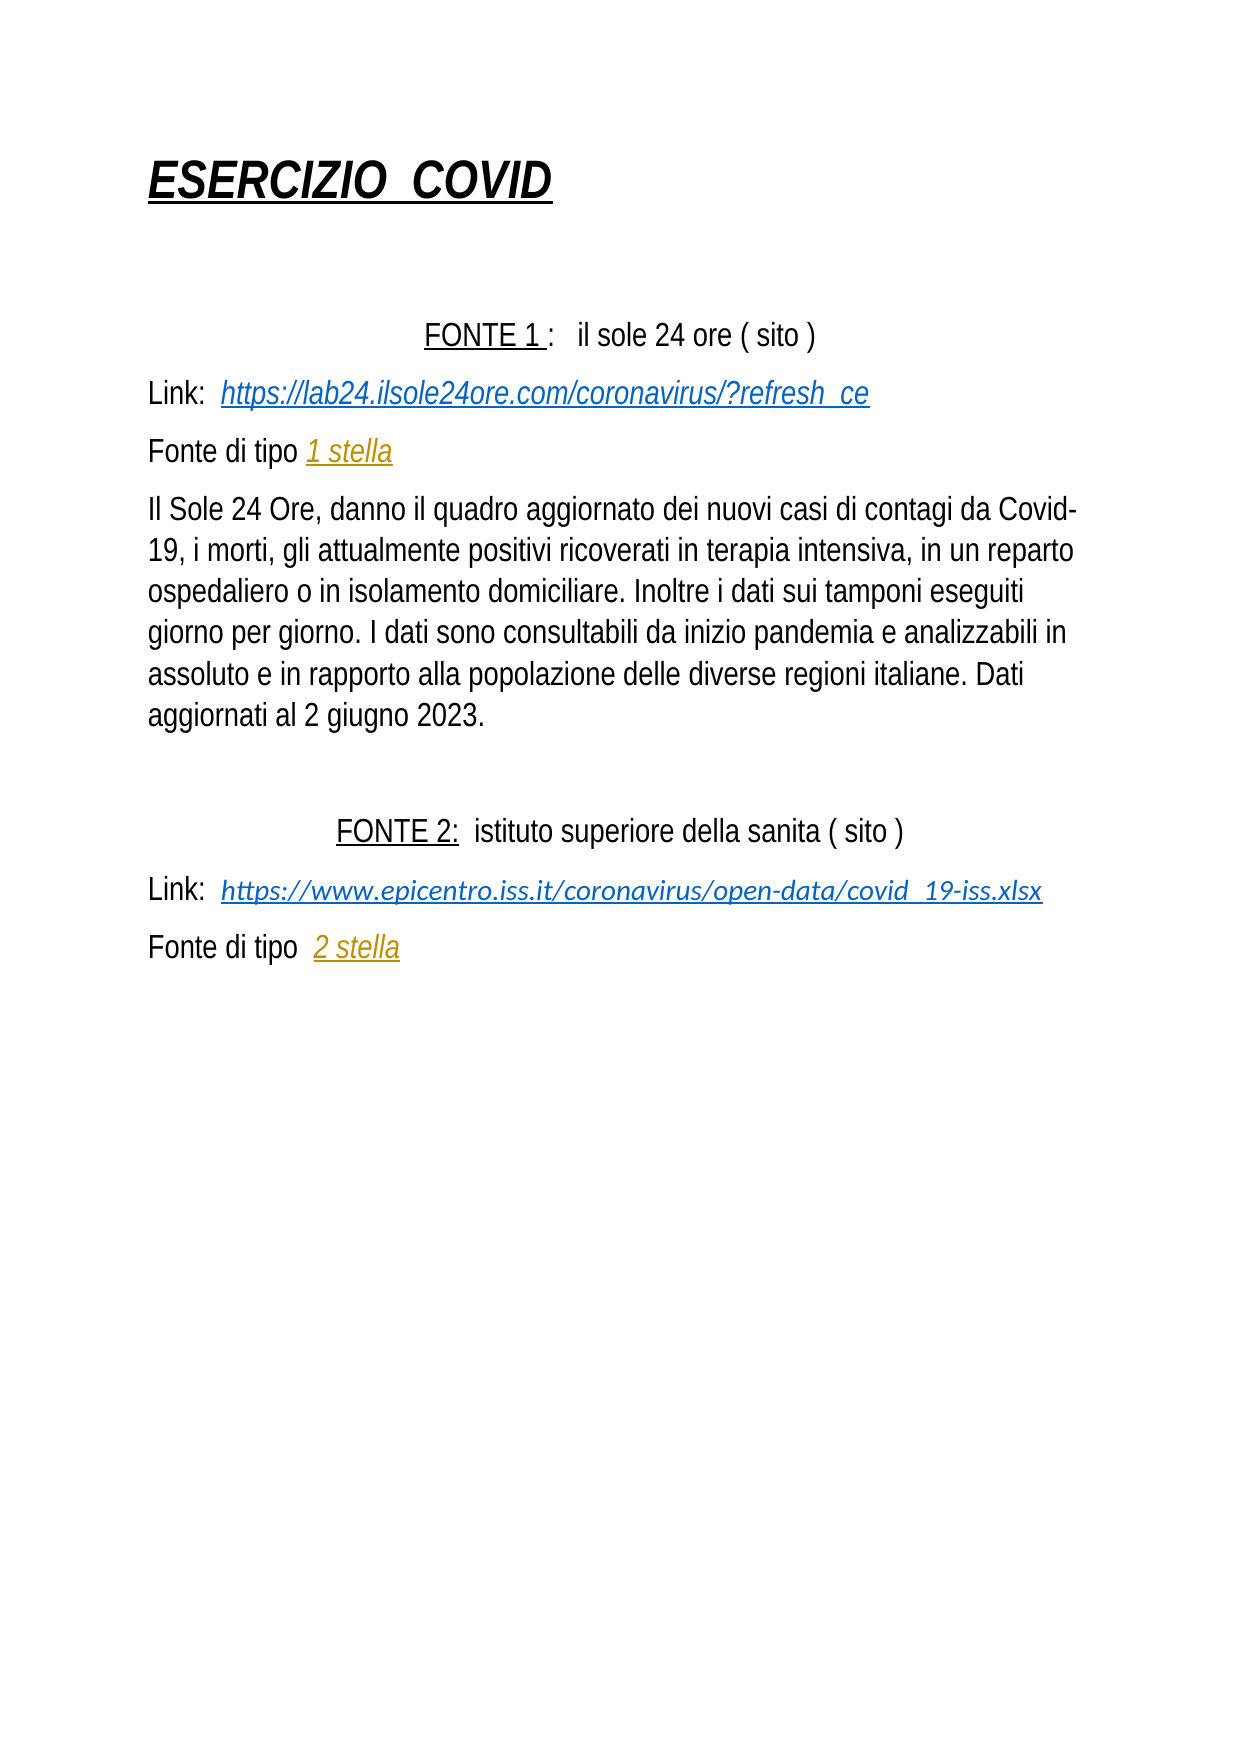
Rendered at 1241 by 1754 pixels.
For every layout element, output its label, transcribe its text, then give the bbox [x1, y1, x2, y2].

text ESERCIZIO COVID [148, 148, 1093, 210]
text Fonte di tipo 1 stella [148, 431, 1093, 469]
text FONTE 2: istituto superiore della sanita ( sito ) [148, 811, 1093, 849]
text Il Sole 24 Ore, danno il quadro aggiornato dei nuovi casi di contagi da Covid-19, i morti, gli attualmente positivi ricoverati in terapia intensiva, in un reparto ospedaliero o in isolamento domiciliare. Inoltre i dati sui tamponi eseguiti giorno per giorno. I dati sono consultabili da inizio pandemia e analizzabili in assoluto e in rapporto alla popolazione delle diverse regioni italiane. Dati aggiornati al 2 giugno 2023. [148, 489, 1093, 733]
text Fonte di tipo 2 stella [148, 927, 1093, 965]
text Link: https://lab24.ilsole24ore.com/coronavirus/?refresh_ce [148, 373, 1093, 411]
text FONTE 1 : il sole 24 ore ( sito ) [148, 315, 1093, 353]
text Link: https://www.epicentro.iss.it/coronavirus/open-data/covid_19-iss.xlsx [148, 869, 1093, 907]
